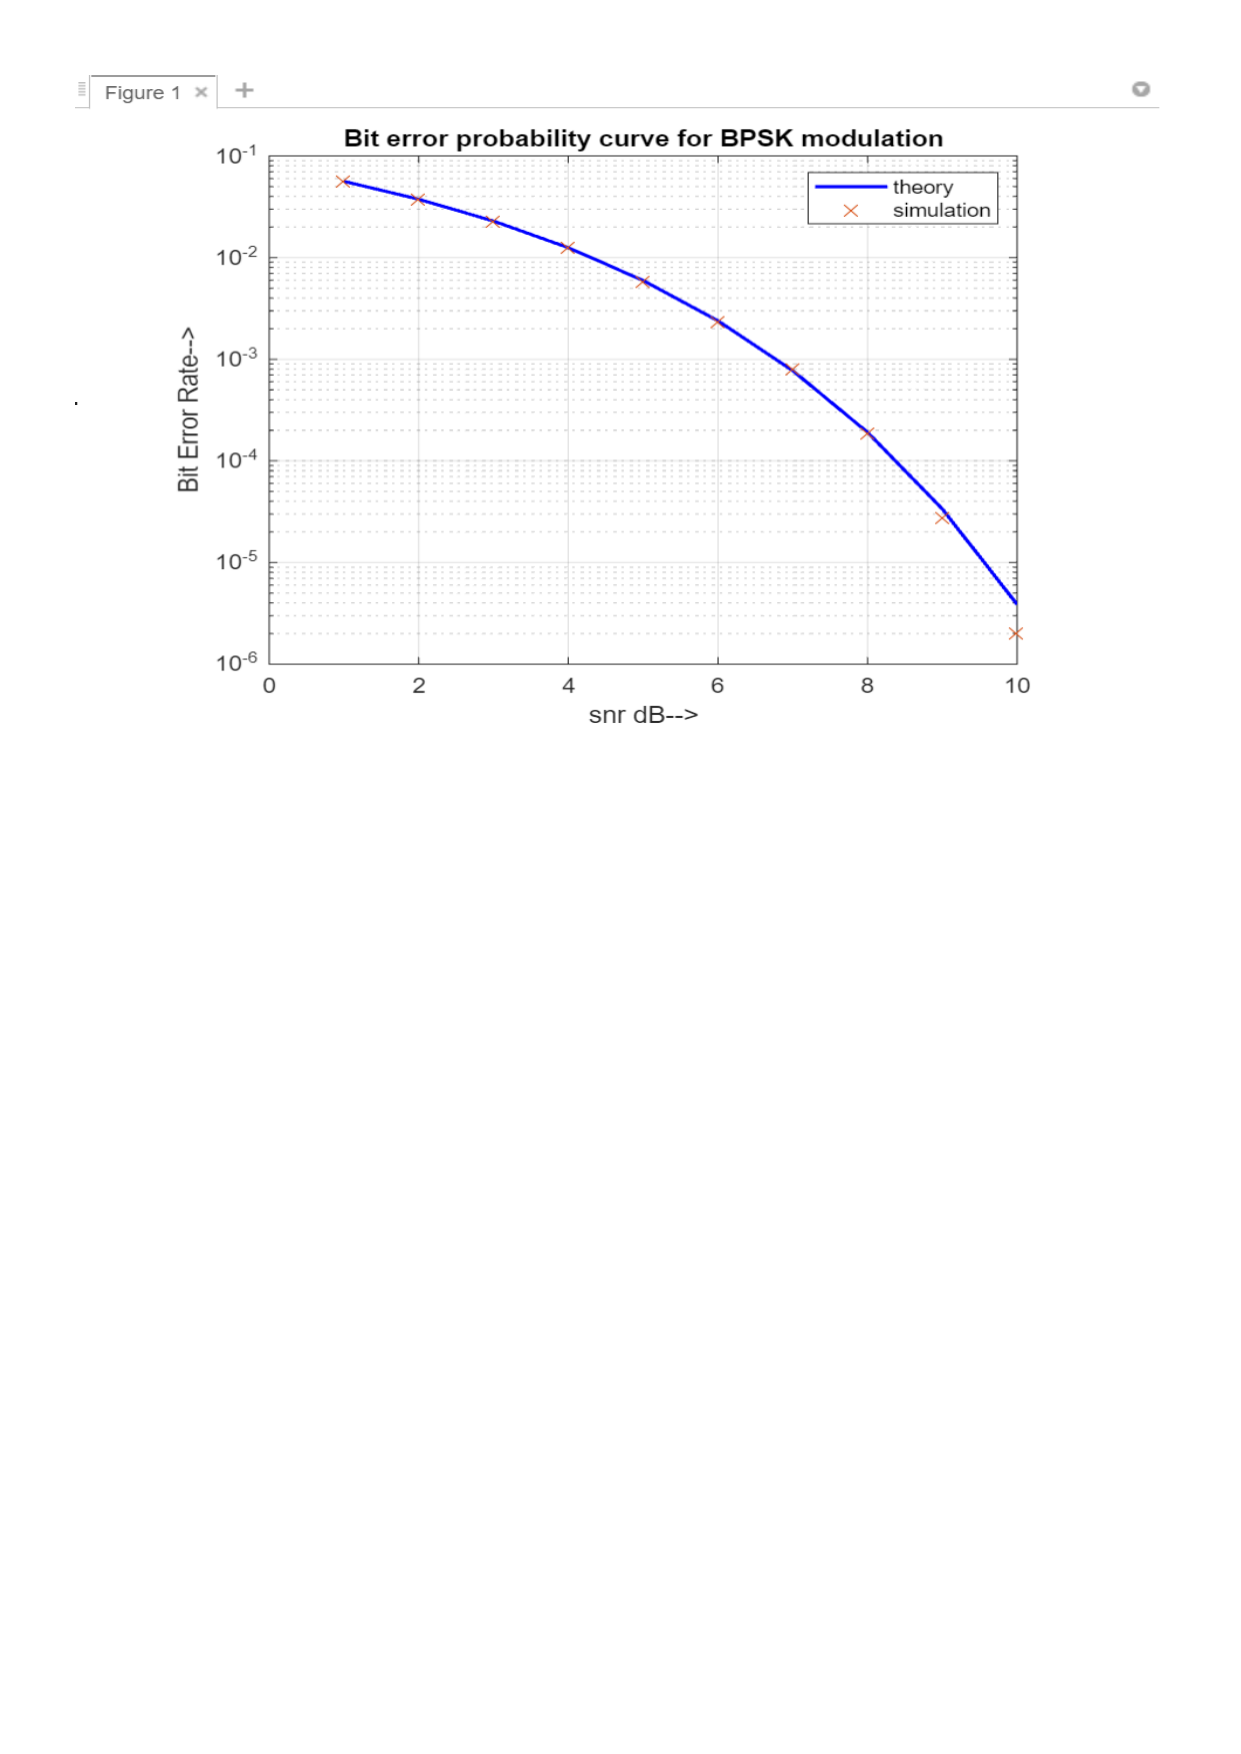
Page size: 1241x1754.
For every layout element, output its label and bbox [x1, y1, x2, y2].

picture [75, 75, 1160, 732]
